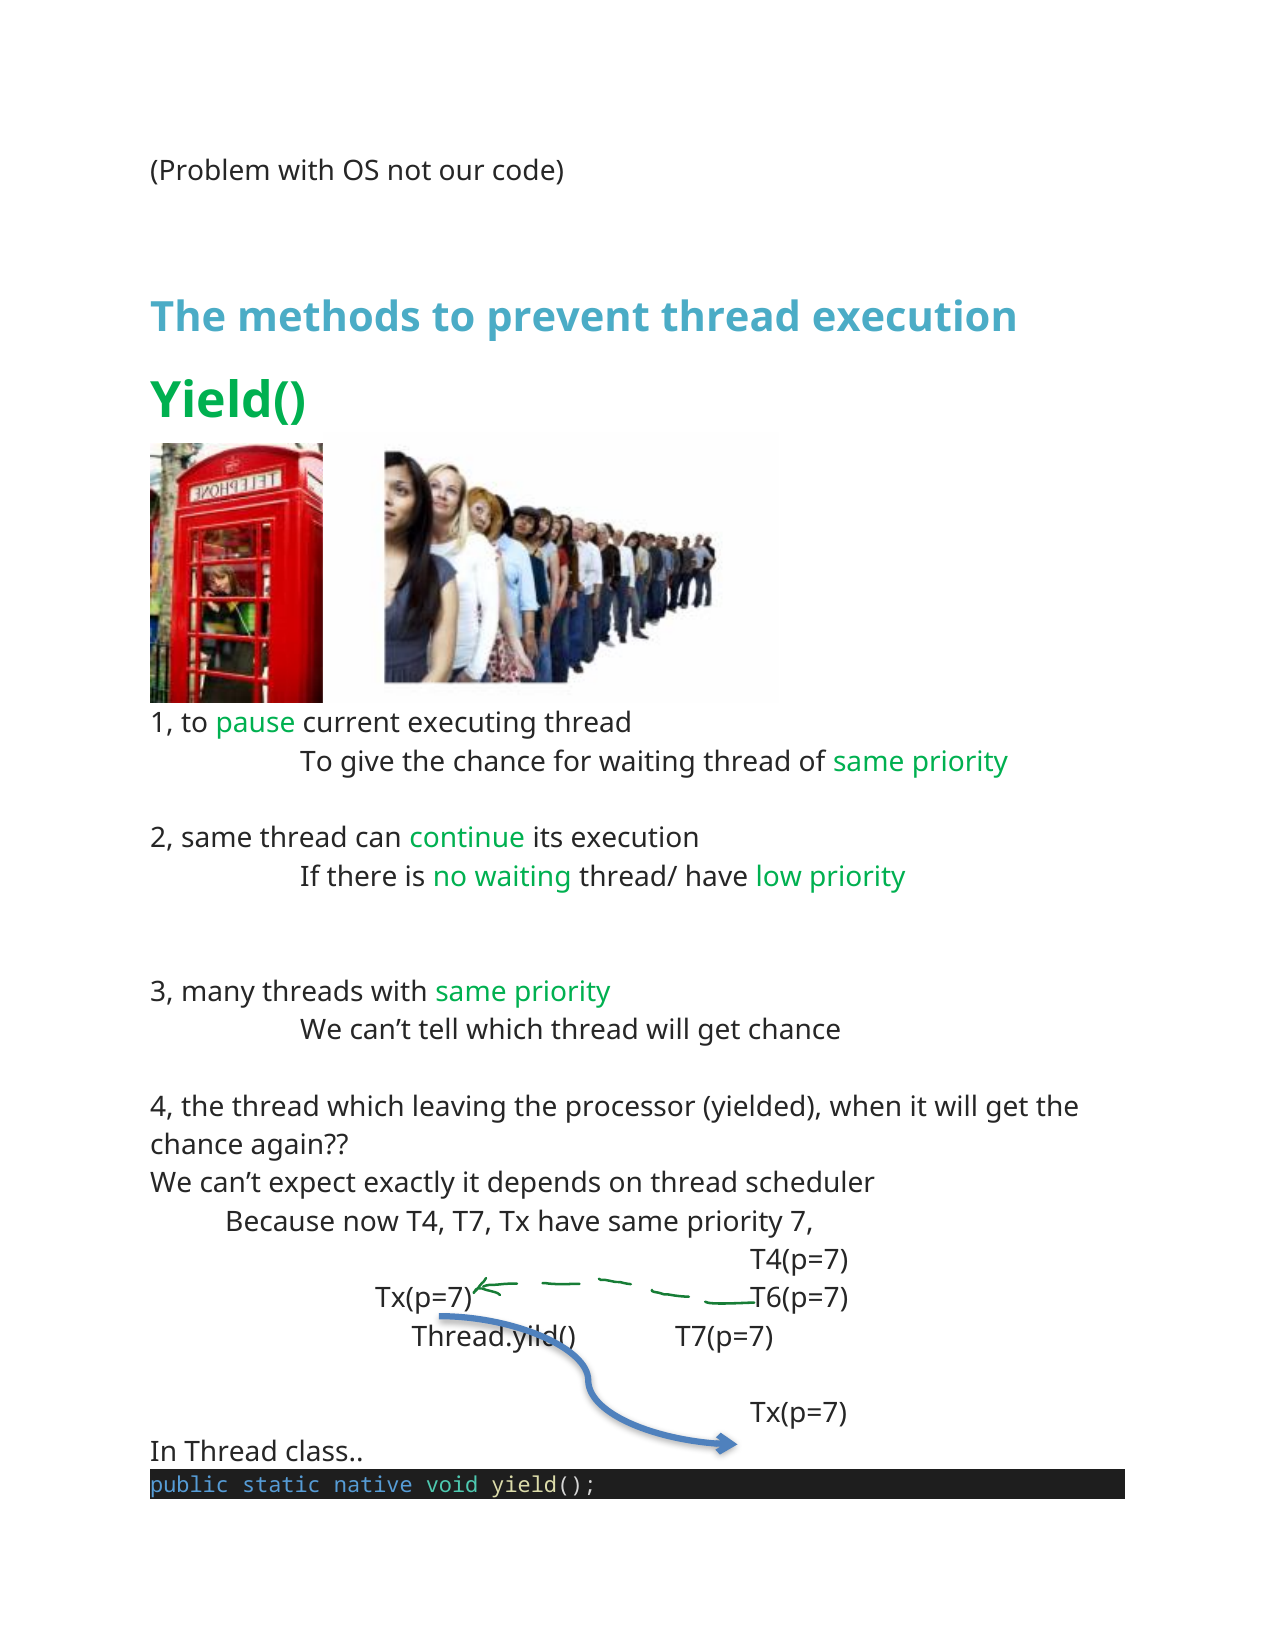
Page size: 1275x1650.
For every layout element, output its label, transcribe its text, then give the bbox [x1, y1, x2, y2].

picture [150, 432, 779, 703]
text Thread.yild() T7(p=7) [150, 1316, 552, 1354]
text T4(p=7) [150, 1239, 1125, 1278]
text We can’t tell which thread will get chance [225, 1009, 1125, 1048]
text public static native void yield(); [150, 1469, 1125, 1499]
text Because now T4, T7, Tx have same priority 7, [150, 1201, 1125, 1239]
text (Problem with OS not our code) [150, 150, 1125, 188]
text If there is no waiting thread/ have low priority [225, 856, 1125, 894]
text Tx(p=7) [150, 1393, 622, 1431]
subtitle Yield() [150, 364, 1125, 432]
text Tx(p=7) [600, 1393, 1125, 1431]
text To give the chance for waiting thread of same priority [150, 741, 1125, 779]
text We can’t expect exactly it depends on thread scheduler [150, 1163, 1125, 1201]
text In Thread class.. [150, 1431, 1125, 1469]
text 1, to pause current executing thread [150, 703, 1125, 741]
text 2, same thread can continue its execution [150, 818, 1125, 856]
text Thread.yild() T7(p=7) [488, 1316, 1125, 1354]
text 4, the thread which leaving the processor (yielded), when it will get the chance again?? [150, 1086, 1125, 1163]
subtitle The methods to prevent thread execution [150, 287, 1125, 343]
text 3, many threads with same priority [150, 971, 1125, 1009]
text Tx(p=7) T6(p=7) [150, 1278, 1125, 1316]
